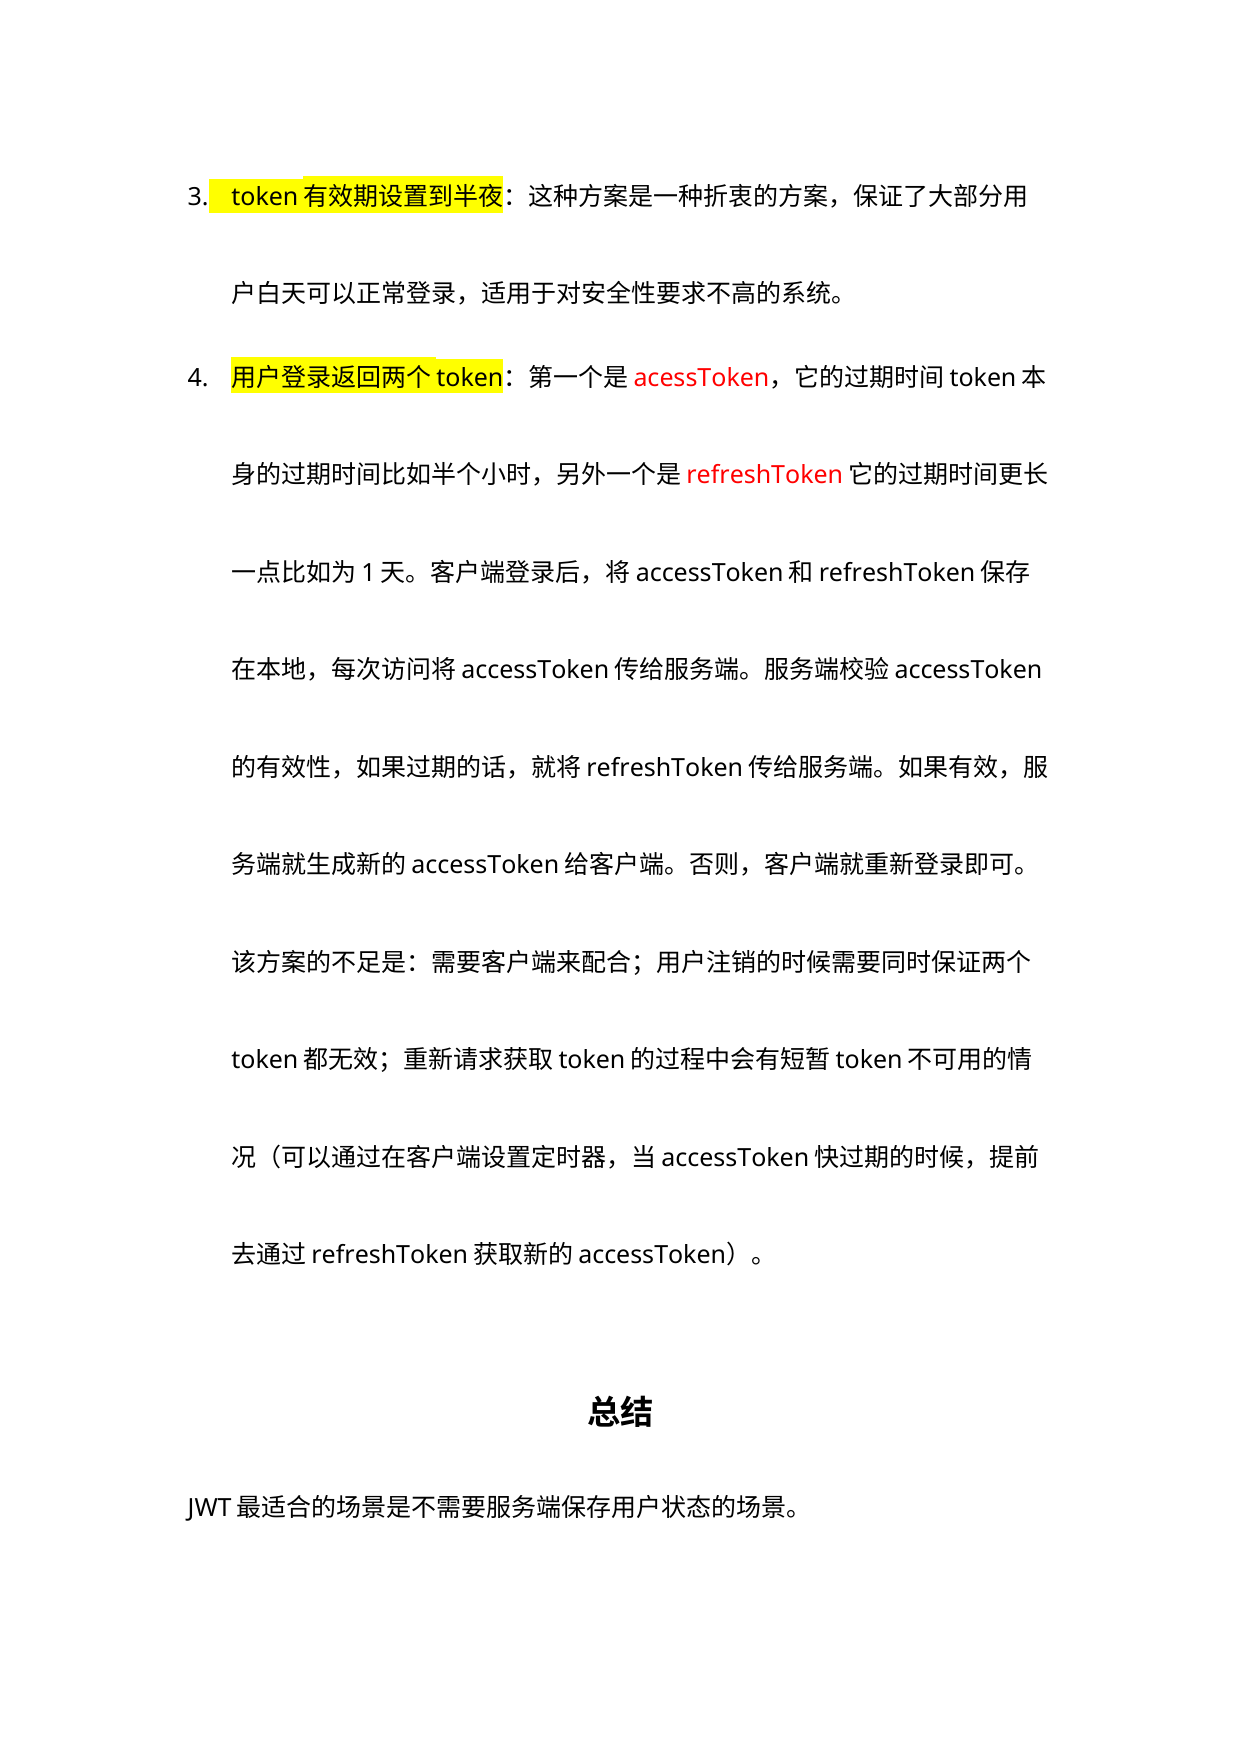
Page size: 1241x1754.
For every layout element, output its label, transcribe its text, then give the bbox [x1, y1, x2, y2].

list 用户登录返回两个token：第一个是acessToken，它的过期时间token本身的过期时间比如半个小时，另外一个是refreshToken它的过期时间更长一点比如为1天。客户端登录后，将accessToken和refreshToken保存在本地，每次访问将accessToken传给服务端。服务端校验accessToken的有效性，如果过期的话，就将refreshToken传给服务端。如果有效，服务端就生成新的accessToken给客户端。否则，客户端就重新登录即可。该方案的不足是：需要客户端来配合；用户注销的时候需要同时保证两个token都无效；重新请求获取token的过程中会有短暂token不可用的情况（可以通过在客户端设置定时器，当accessToken快过期的时候，提前去通过refreshToken获取新的accessToken）。 [187, 343, 1053, 1285]
list token有效期设置到半夜：这种方案是一种折衷的方案，保证了大部分用户白天可以正常登录，适用于对安全性要求不高的系统。 [187, 162, 1053, 324]
text JWT最适合的场景是不需要服务端保存用户状态的场景。 [187, 1473, 1053, 1538]
title 总结 [187, 1378, 1053, 1443]
